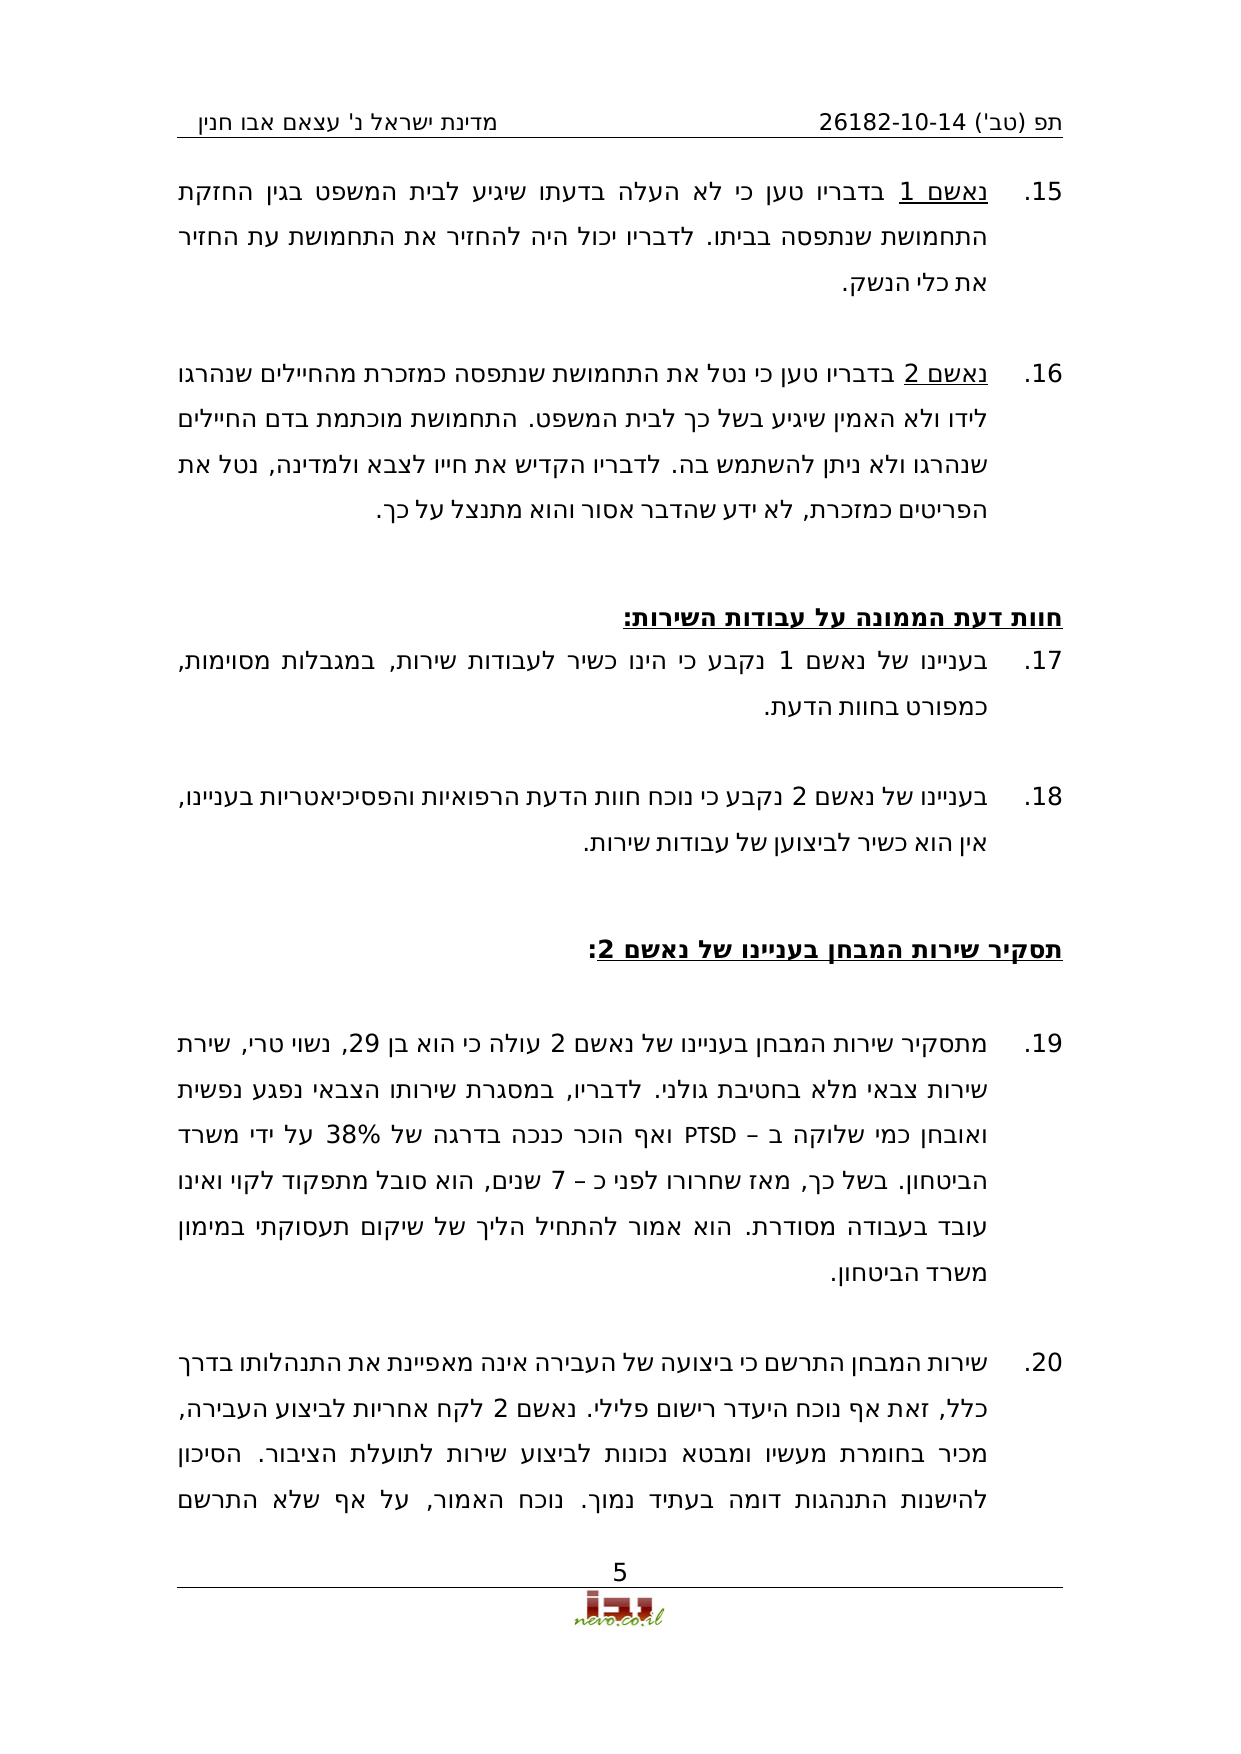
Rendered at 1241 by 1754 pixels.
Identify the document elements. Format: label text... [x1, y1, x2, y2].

list 15. נאשם 1 בדבריו טען כי לא העלה בדעתו שיגיע לבית המשפט בגין החזקת התחמושת שנתפסה בביתו. לדבריו יכול היה להחזיר את התחמושת עת החזיר את כלי הנשק. [177, 177, 1063, 298]
picture [574, 1590, 666, 1627]
list 17. בעניינו של נאשם 1 נקבע כי הינו כשיר לעבודות שירות, במגבלות מסוימות, כמפורט בחוות הדעת. [177, 646, 1063, 721]
text תסקיר שירות המבחן בעניינו של נאשם 2: [177, 935, 1063, 964]
list 16. נאשם 2 בדבריו טען כי נטל את התחמושת שנתפסה כמזכרת מהחיילים שנהרגו לידו ולא האמין שיגיע בשל כך לבית המשפט. התחמושת מוכתמת בדם החיילים שנהרגו ולא ניתן להשתמש בה. לדבריו הקדיש את חייו לצבא ולמדינה, נטל את הפריטים כמזכרת, לא ידע שהדבר אסור והוא מתנצל על כך. [177, 359, 1063, 525]
list 19. מתסקיר שירות המבחן בעניינו של נאשם 2 עולה כי הוא בן 29, נשוי טרי, שירת שירות צבאי מלא בחטיבת גולני. לדבריו, במסגרת שירותו הצבאי נפגע נפשית ואובחן כמי שלוקה ב – PTSD ואף הוכר כנכה בדרגה של 38% על ידי משרד הביטחון. בשל כך, מאז שחרורו לפני כ – 7 שנים, הוא סובל מתפקוד לקוי ואינו עובד בעבודה מסודרת. הוא אמור להתחיל הליך של שיקום תעסוקתי במימון משרד הביטחון. [177, 1029, 1063, 1287]
text חוות דעת הממונה על עבודות השירות: [177, 603, 1063, 632]
list 18. בעניינו של נאשם 2 נקבע כי נוכח חוות הדעת הרפואיות והפסיכיאטריות בעניינו, אין הוא כשיר לביצוען של עבודות שירות. [177, 782, 1063, 857]
